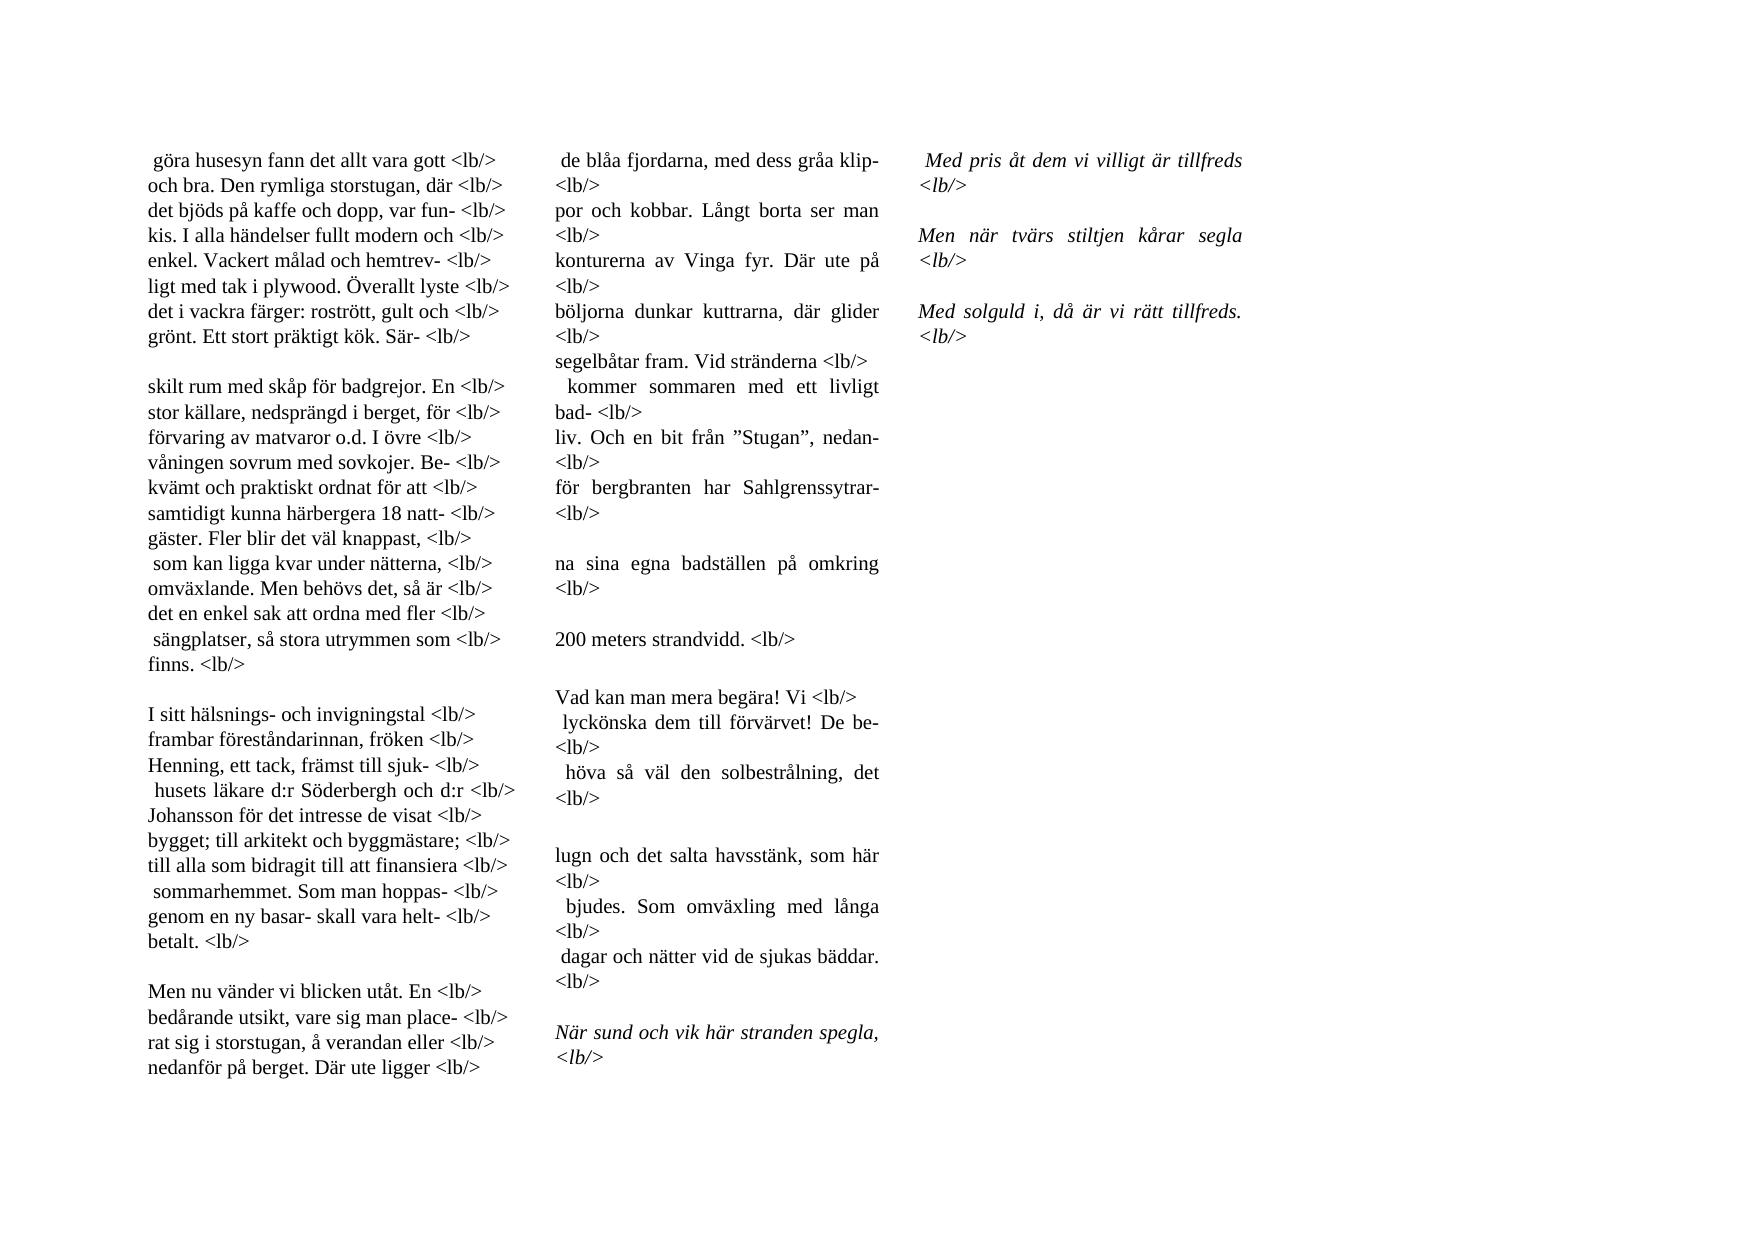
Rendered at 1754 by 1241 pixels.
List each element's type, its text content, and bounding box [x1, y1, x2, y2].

text betalt. <lb/> [148, 929, 516, 953]
text det en enkel sak att ordna med fler <lb/> [148, 601, 516, 625]
text I sitt hälsnings- och invigningstal <lb/> [148, 702, 516, 726]
text skilt rum med skåp för badgrejor. En <lb/> [148, 374, 516, 398]
text kvämt och praktiskt ordnat för att <lb/> [148, 475, 516, 499]
text stor källare, nedsprängd i berget, för <lb/> [148, 400, 516, 424]
text bjudes. Som omväxling med långa <lb/> [555, 894, 879, 943]
text Vad kan man mera begära! Vi <lb/> [555, 684, 879, 709]
text bygget; till arkitekt och byggmästare; <lb/> [148, 828, 516, 852]
text det bjöds på kaffe och dopp, var fun- <lb/> [148, 198, 516, 222]
text sängplatser, så stora utrymmen som <lb/> [148, 627, 516, 651]
text omväxlande. Men behövs det, så är <lb/> [148, 576, 516, 600]
text de blåa fjordarna, med dess gråa klip- <lb/> [555, 148, 879, 197]
text lyckönska dem till förvärvet! De be- <lb/> [555, 710, 879, 759]
text bedårande utsikt, vare sig man place- <lb/> [148, 1005, 516, 1029]
text grönt. Ett stort präktigt kök. Sär- <lb/> [148, 324, 516, 348]
text liv. Och en bit från ”Stugan”, nedan- <lb/> [555, 425, 879, 474]
text och bra. Den rymliga storstugan, där <lb/> [148, 173, 516, 197]
text lugn och det salta havsstänk, som här <lb/> [555, 843, 879, 893]
text enkel. Vackert målad och hemtrev- <lb/> [148, 248, 516, 272]
text som kan ligga kvar under nätterna, <lb/> [148, 551, 516, 575]
text det i vackra färger: rostrött, gult och <lb/> [148, 299, 516, 323]
text Men när tvärs stiltjen kårar segla <lb/> [918, 223, 1243, 272]
text göra husesyn fann det allt vara gott <lb/> [148, 148, 516, 172]
text nedanför på berget. Där ute ligger <lb/> [148, 1055, 516, 1079]
text Med pris åt dem vi villigt är tillfreds <lb/> [918, 148, 1243, 197]
text kis. I alla händelser fullt modern och <lb/> [148, 223, 516, 247]
text 200 meters strandvidd. <lb/> [555, 627, 879, 651]
text böljorna dunkar kuttrarna, där glider <lb/> [555, 299, 879, 348]
text förvaring av matvaror o.d. I övre <lb/> [148, 425, 516, 449]
text kommer sommaren med ett livligt bad- <lb/> [555, 374, 879, 424]
text dagar och nätter vid de sjukas bäddar. <lb/> [555, 944, 879, 993]
text husets läkare d:r Söderbergh och d:r <lb/> Johansson för det intresse de visat <lb/> [148, 778, 516, 827]
text Med solguld i, då är vi rätt tillfreds. <lb/> [918, 299, 1243, 348]
text na sina egna badställen på omkring <lb/> [555, 551, 879, 600]
text por och kobbar. Långt borta ser man <lb/> [555, 198, 879, 247]
text rat sig i storstugan, å verandan eller <lb/> [148, 1030, 516, 1054]
text konturerna av Vinga fyr. Där ute på <lb/> [555, 248, 879, 298]
text segelbåtar fram. Vid stränderna <lb/> [555, 349, 879, 373]
text Henning, ett tack, främst till sjuk- <lb/> [148, 753, 516, 777]
text sommarhemmet. Som man hoppas- <lb/> [148, 879, 516, 903]
text finns. <lb/> [148, 652, 516, 676]
text ligt med tak i plywood. Överallt lyste <lb/> [148, 274, 516, 298]
text gäster. Fler blir det väl knappast, <lb/> [148, 526, 516, 550]
text frambar föreståndarinnan, fröken <lb/> [148, 727, 516, 751]
text Men nu vänder vi blicken utåt. En <lb/> [148, 979, 516, 1003]
text När sund och vik här stranden spegla, <lb/> [555, 1020, 879, 1069]
text till alla som bidragit till att finansiera <lb/> [148, 853, 516, 877]
text genom en ny basar- skall vara helt- <lb/> [148, 904, 516, 928]
text för bergbranten har Sahlgrenssytrar- <lb/> [555, 475, 879, 524]
text våningen sovrum med sovkojer. Be- <lb/> [148, 450, 516, 474]
text samtidigt kunna härbergera 18 natt- <lb/> [148, 501, 516, 524]
text höva så väl den solbestrålning, det <lb/> [555, 760, 879, 809]
